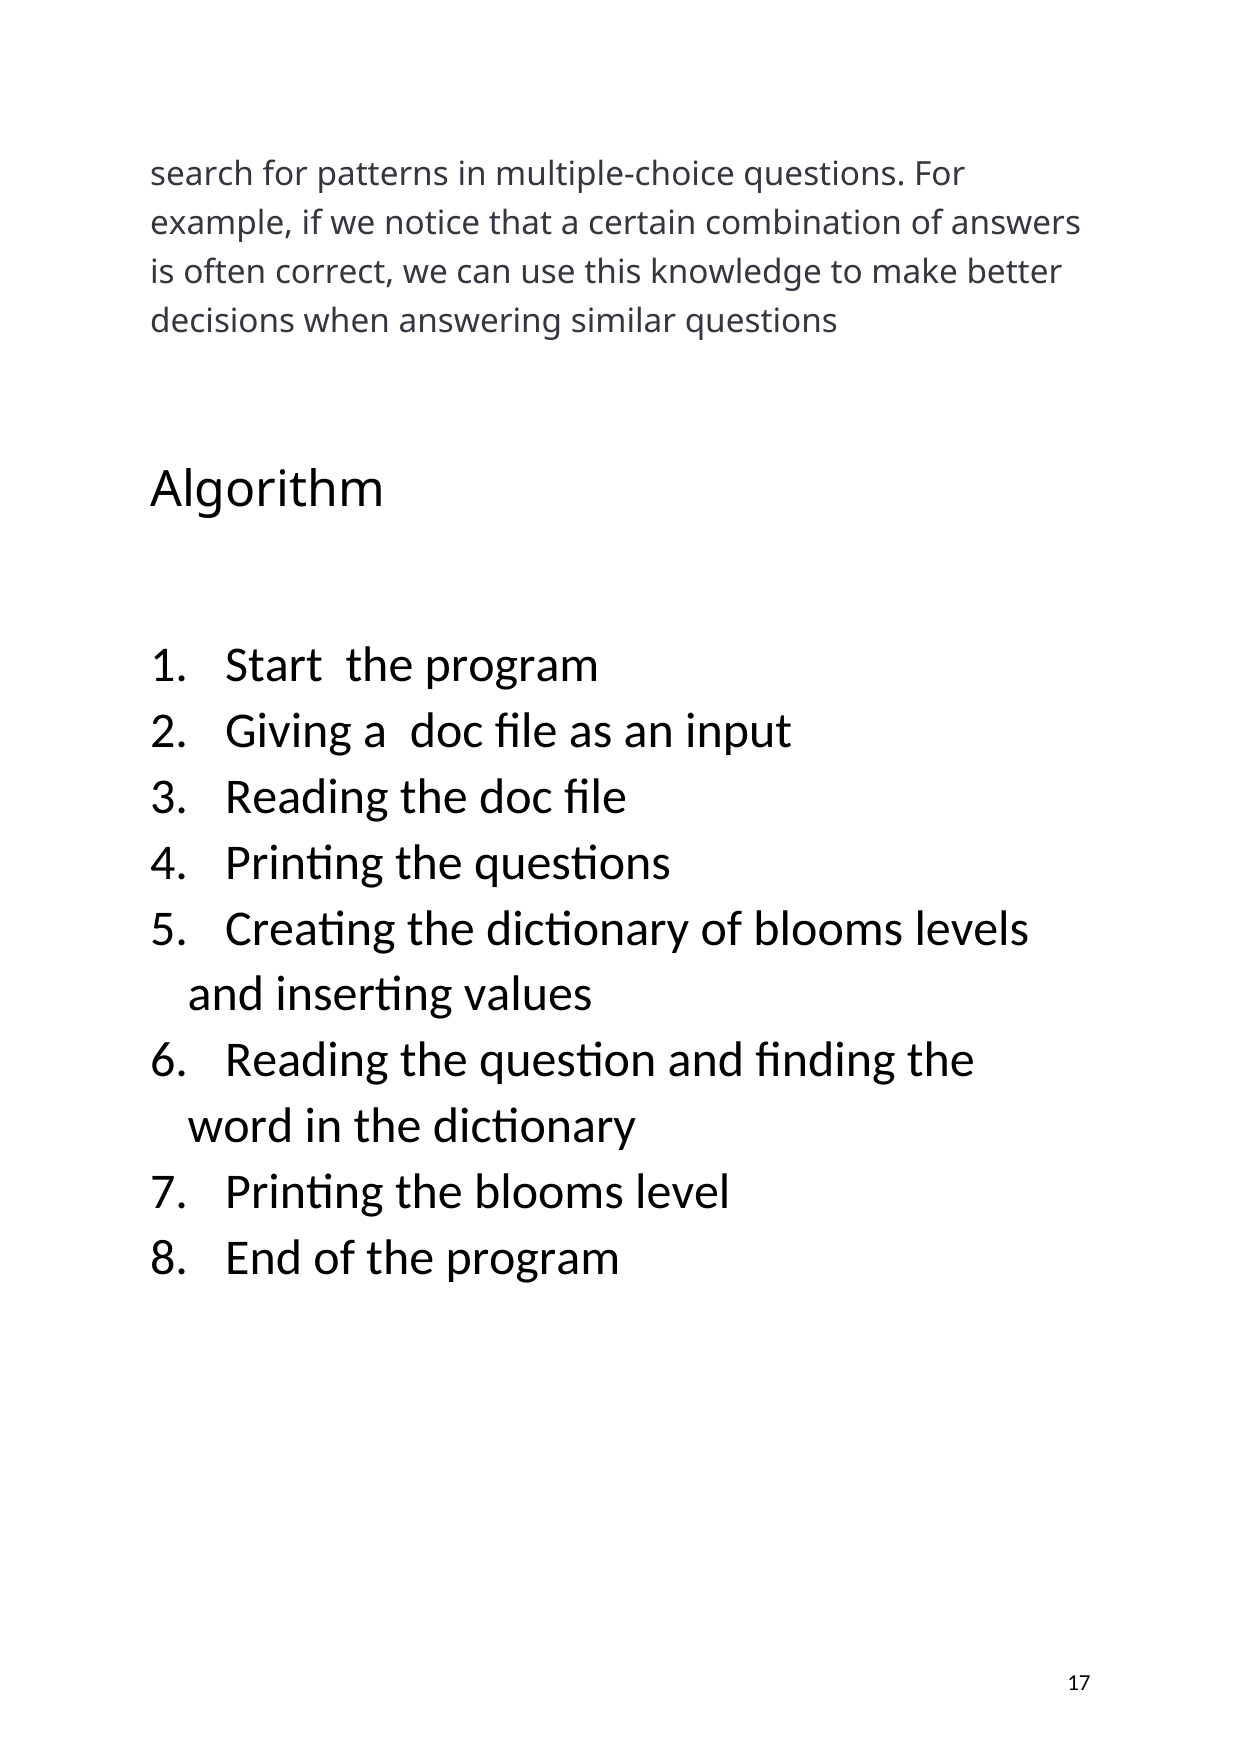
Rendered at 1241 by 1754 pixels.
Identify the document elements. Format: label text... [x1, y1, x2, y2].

list Reading the doc file [150, 765, 1090, 826]
list Reading the question and finding the word in the dictionary [150, 1028, 1090, 1155]
list Printing the blooms level [150, 1160, 1090, 1221]
text Algorithm [150, 453, 1090, 521]
list Start the program [150, 633, 1090, 694]
list End of the program [150, 1226, 1090, 1287]
list Printing the questions [150, 831, 1090, 892]
list Giving a doc file as an input [150, 699, 1090, 760]
list Creating the dictionary of blooms levels and inserting values [150, 896, 1090, 1023]
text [150, 150, 1090, 342]
